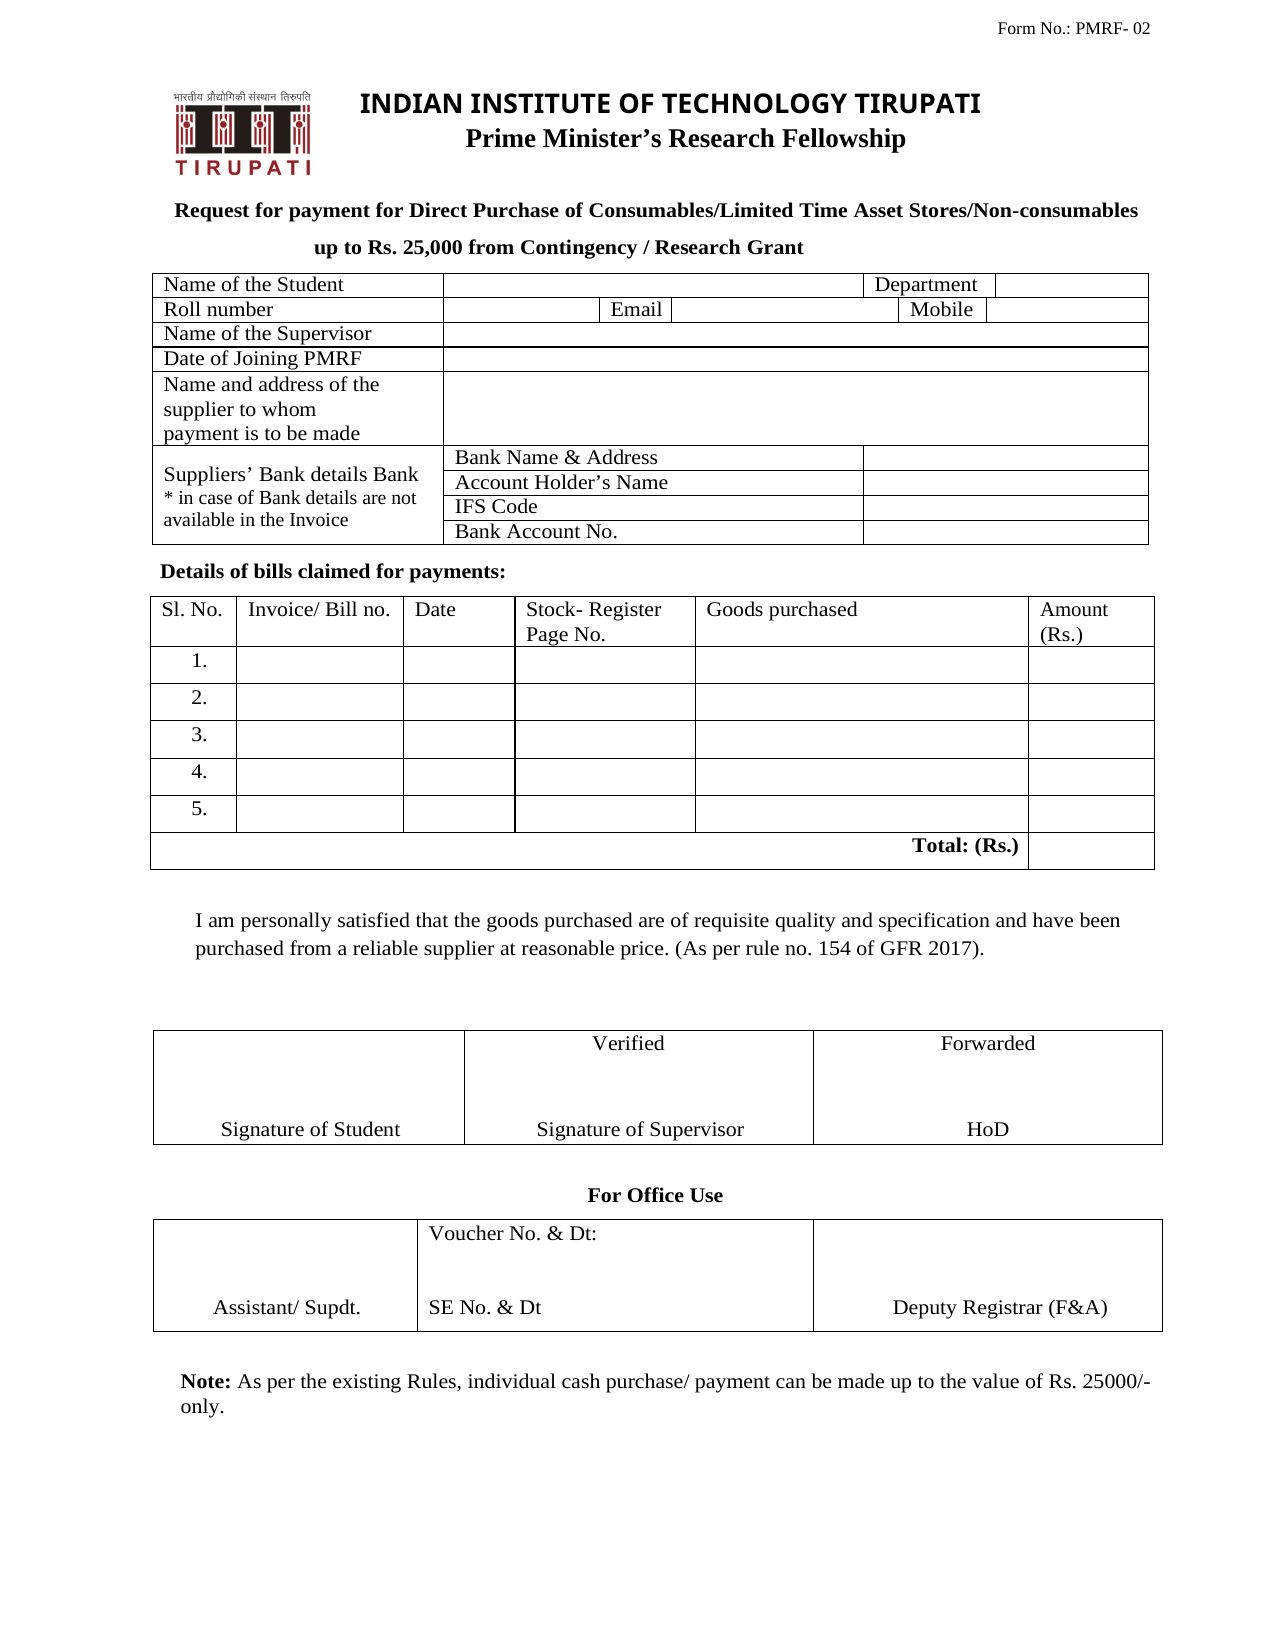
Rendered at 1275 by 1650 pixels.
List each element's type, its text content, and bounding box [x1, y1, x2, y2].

table_header Stock- Register Page No. [516, 597, 695, 646]
table_cell [237, 684, 403, 720]
table_cell 2. [151, 684, 236, 720]
table_header [996, 274, 1148, 297]
table_header Signature of Student [154, 1031, 464, 1143]
table_cell [696, 796, 1028, 832]
table_header Voucher No. & Dt: SE No. & Dt [418, 1220, 813, 1331]
table_cell 3. [151, 721, 236, 757]
table_header Forwarded HoD [814, 1031, 1162, 1143]
table_header Deputy Registrar (F&A) [814, 1220, 1162, 1331]
table_cell Suppliers’ Bank details Bank * in case of Bank details are not available in the Invoice [153, 446, 443, 544]
table_cell [237, 647, 403, 683]
table_cell 1. [151, 647, 236, 683]
table_cell [237, 759, 403, 794]
table_cell Account Holder’s Name [444, 471, 863, 495]
table_header Goods purchased [696, 597, 1028, 646]
table_cell Bank Account No. [444, 521, 863, 544]
table_cell [1029, 833, 1154, 869]
table_header Amount (Rs.) [1029, 597, 1154, 646]
table_cell [1029, 759, 1154, 794]
table_cell [444, 323, 1148, 346]
table_cell [672, 298, 898, 322]
table_cell [444, 348, 1148, 371]
table_cell 5. [151, 796, 236, 832]
table_cell [404, 647, 514, 683]
table_cell [1029, 721, 1154, 757]
table_cell [1029, 647, 1154, 683]
table_cell Date of Joining PMRF [153, 348, 443, 371]
text Prime Minister’s Research Fellowship [465, 122, 1173, 153]
table_cell 4. [151, 759, 236, 794]
table_cell [1029, 796, 1154, 832]
table_cell [237, 721, 403, 757]
table_cell [696, 759, 1028, 794]
table_cell Roll number [153, 298, 443, 322]
table_header Invoice/ Bill no. [237, 597, 403, 646]
table_cell [404, 721, 514, 757]
table_cell [516, 684, 695, 720]
table_cell [404, 684, 514, 720]
table_cell [516, 759, 695, 794]
table_cell Email [600, 298, 671, 322]
text I am personally satisfied that the goods purchased are of requisite quality and specification and have been purchased from a reliable supplier at reasonable price. (As per rule no. 154 of GFR 2017). [195, 907, 1173, 960]
table_cell [444, 372, 1148, 445]
table_header Date [404, 597, 514, 646]
subtitle Request for payment for Direct Purchase of Consumables/Limited Time Asset Stores/Non-consumables up to Rs. 25,000 from Contingency / Research Grant [174, 198, 1142, 259]
table_cell [864, 496, 1148, 519]
table_cell [444, 298, 599, 322]
table_cell [516, 721, 695, 757]
table_cell Name and address of the supplier to whom payment is to be made [153, 372, 443, 445]
text Note: As per the existing Rules, individual cash purchase/ payment can be made up to the value of Rs. 25000/- only. [180, 1369, 1173, 1418]
picture [172, 89, 313, 176]
table_cell [696, 684, 1028, 720]
table_cell [516, 647, 695, 683]
table_cell [237, 796, 403, 832]
table_cell [696, 647, 1028, 683]
table_cell [696, 721, 1028, 757]
table_cell [404, 796, 514, 832]
table_header Name of the Student [153, 274, 443, 297]
table_cell Name of the Supervisor [153, 323, 443, 346]
table_header [444, 274, 863, 297]
text Details of bills claimed for payments: [160, 559, 1173, 583]
text INDIAN INSTITUTE OF TECHNOLOGY TIRUPATI [360, 84, 1173, 121]
table_header Assistant/ Supdt. [154, 1220, 417, 1331]
table_cell IFS Code [444, 496, 863, 519]
text Form No.: PMRF- 02 [137, 18, 1151, 38]
table_cell Bank Name & Address [444, 446, 863, 470]
table_cell [516, 796, 695, 832]
table_cell Mobile [899, 298, 986, 322]
table_cell [1029, 684, 1154, 720]
table_header Department [864, 274, 995, 297]
table_header Verified Signature of Supervisor [465, 1031, 813, 1143]
table_cell [987, 298, 1148, 322]
table_cell [404, 759, 514, 794]
table_header Sl. No. [151, 597, 236, 646]
table_cell [864, 471, 1148, 495]
subtitle For Office Use [585, 1182, 725, 1207]
table_cell Total: (Rs.) [151, 833, 1028, 869]
table_cell [864, 521, 1148, 544]
table_cell [864, 446, 1148, 470]
